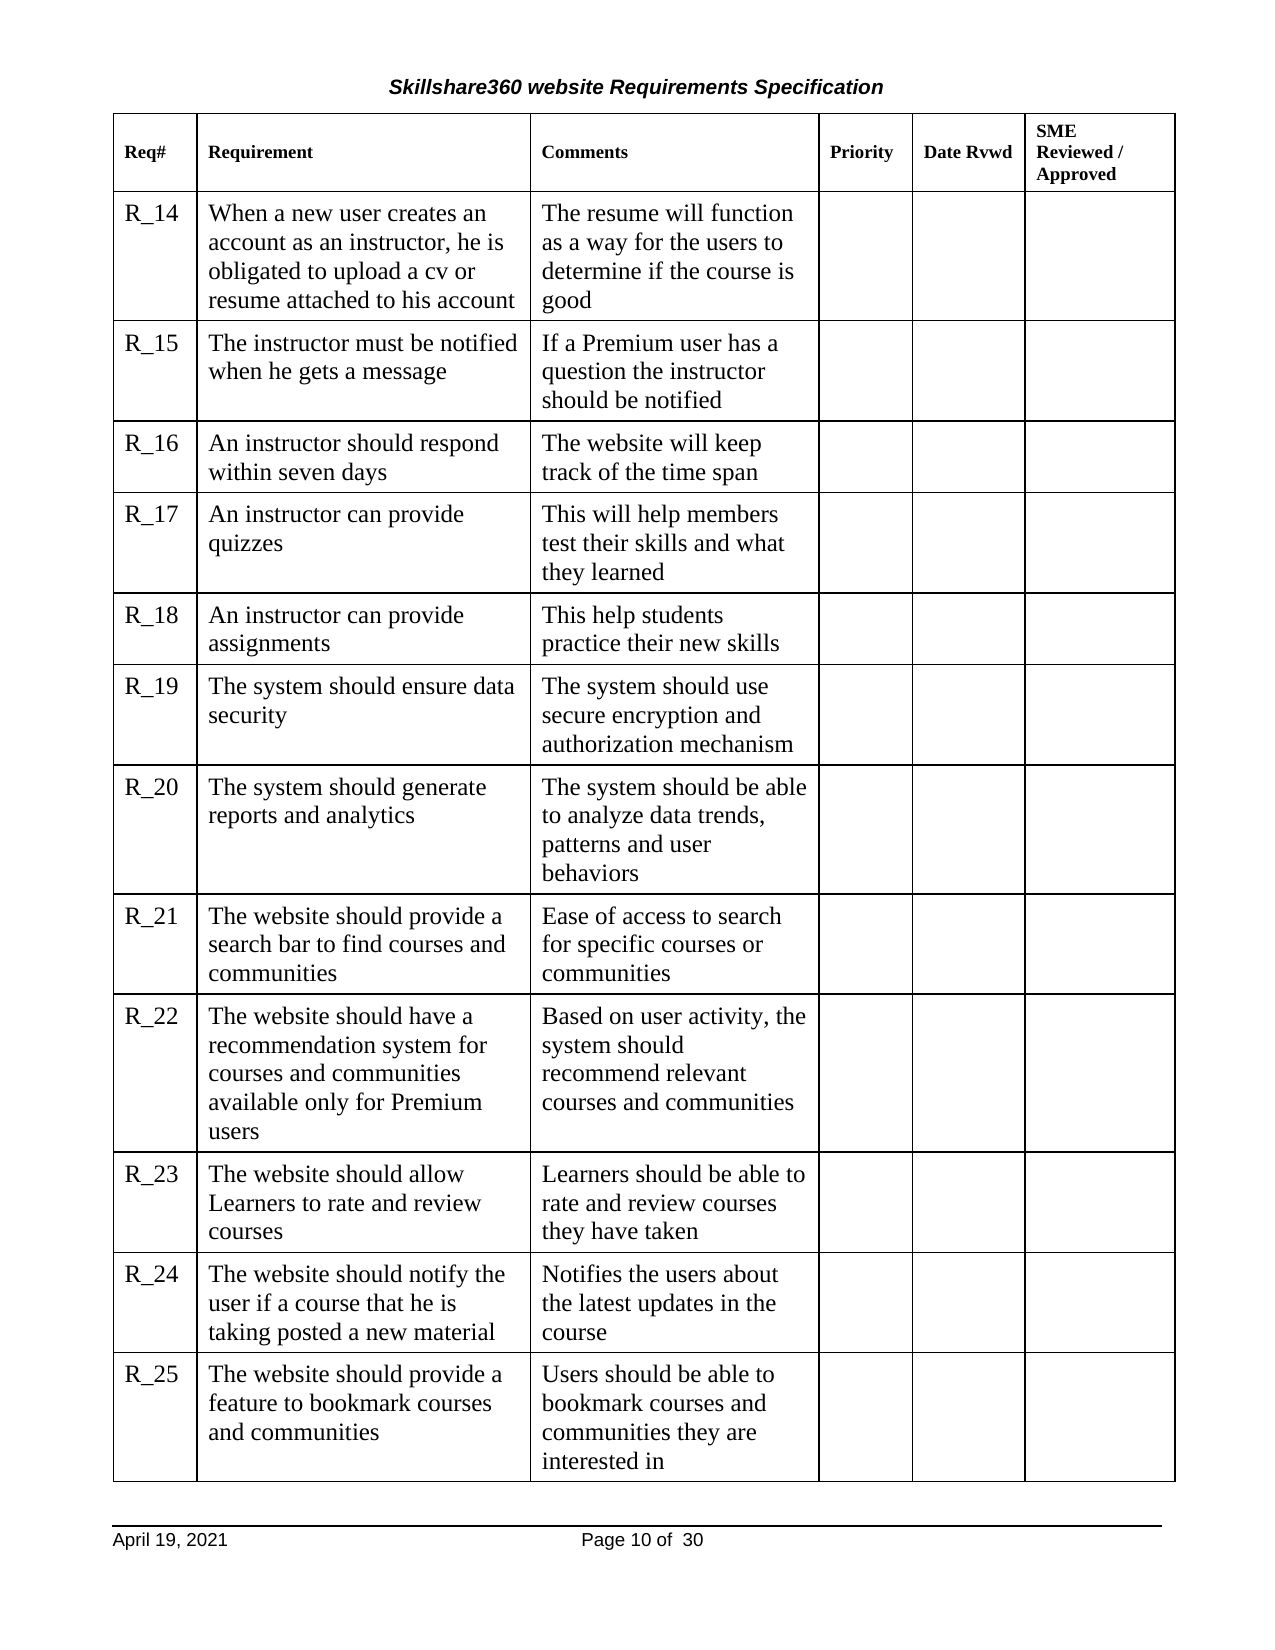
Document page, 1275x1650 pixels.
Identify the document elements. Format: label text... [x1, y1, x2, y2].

table_cell The website should allow Learners to rate and review courses [198, 1153, 530, 1251]
table_cell [1026, 1153, 1174, 1251]
table_cell [913, 665, 1024, 764]
table_cell An instructor can provide assignments [198, 594, 530, 663]
table_header Req# [114, 114, 196, 191]
table_cell [1026, 1353, 1174, 1481]
table_cell [1026, 192, 1174, 320]
table_cell The website should have a recommendation system for courses and communities available only for Premium users [198, 995, 530, 1151]
table_cell [820, 192, 912, 320]
table_cell [913, 895, 1024, 993]
table_cell [913, 321, 1024, 420]
table_cell [820, 422, 912, 492]
table_cell R_18 [114, 594, 196, 663]
table_cell [820, 1153, 912, 1251]
table_cell [913, 1153, 1024, 1251]
table_cell R_23 [114, 1153, 196, 1251]
table_cell R_17 [114, 493, 196, 592]
table_header Date Rvwd [913, 114, 1024, 191]
table_cell [820, 493, 912, 592]
table_cell The system should use secure encryption and authorization mechanism [531, 665, 818, 764]
table_cell The website should provide a feature to bookmark courses and communities [198, 1353, 530, 1481]
table_cell [820, 1253, 912, 1352]
table_cell R_16 [114, 422, 196, 492]
table_cell [1026, 321, 1174, 420]
table_cell The system should be able to analyze data trends, patterns and user behaviors [531, 766, 818, 893]
table_cell [913, 766, 1024, 893]
table_cell This will help members test their skills and what they learned [531, 493, 818, 592]
table_cell R_15 [114, 321, 196, 420]
table_cell The website should notify the user if a course that he is taking posted a new material [198, 1253, 530, 1352]
table_cell [1026, 422, 1174, 492]
table_cell R_20 [114, 766, 196, 893]
table_header Comments [531, 114, 818, 191]
table_cell [820, 321, 912, 420]
table_cell [820, 995, 912, 1151]
table_cell R_24 [114, 1253, 196, 1352]
table_cell Ease of access to search for specific courses or communities [531, 895, 818, 993]
table_cell [820, 594, 912, 663]
table_cell [1026, 594, 1174, 663]
table_cell [1026, 493, 1174, 592]
table_cell [913, 192, 1024, 320]
table_cell Users should be able to bookmark courses and communities they are interested in [531, 1353, 818, 1481]
table_cell When a new user creates an account as an instructor, he is obligated to upload a cv or resume attached to his account [198, 192, 530, 320]
table_header Requirement [198, 114, 530, 191]
table_cell [1026, 665, 1174, 764]
table_cell R_14 [114, 192, 196, 320]
table_cell The website will keep track of the time span [531, 422, 818, 492]
table_cell [820, 1353, 912, 1481]
table_cell An instructor can provide quizzes [198, 493, 530, 592]
table_cell R_19 [114, 665, 196, 764]
table_cell R_21 [114, 895, 196, 993]
table_cell This help students practice their new skills [531, 594, 818, 663]
table_cell [820, 665, 912, 764]
table_cell [820, 895, 912, 993]
table_cell [913, 1353, 1024, 1481]
table_cell [1026, 766, 1174, 893]
table_header SME Reviewed / Approved [1026, 114, 1174, 191]
table_cell R_22 [114, 995, 196, 1151]
table_cell Notifies the users about the latest updates in the course [531, 1253, 818, 1352]
table_cell [820, 766, 912, 893]
table_header Priority [820, 114, 912, 191]
table_cell [913, 422, 1024, 492]
table_cell The system should ensure data security [198, 665, 530, 764]
table_cell [913, 1253, 1024, 1352]
table_cell The instructor must be notified when he gets a message [198, 321, 530, 420]
table_cell [913, 594, 1024, 663]
table_cell If a Premium user has a question the instructor should be notified [531, 321, 818, 420]
table_cell [1026, 995, 1174, 1151]
table_cell The system should generate reports and analytics [198, 766, 530, 893]
table_cell [913, 493, 1024, 592]
table_cell The resume will function as a way for the users to determine if the course is good [531, 192, 818, 320]
table_cell An instructor should respond within seven days [198, 422, 530, 492]
table_cell The website should provide a search bar to find courses and communities [198, 895, 530, 993]
table_cell [1026, 1253, 1174, 1352]
table_cell Based on user activity, the system should recommend relevant courses and communities [531, 995, 818, 1151]
table_cell [913, 995, 1024, 1151]
table_cell [1026, 895, 1174, 993]
table_cell R_25 [114, 1353, 196, 1481]
table_cell Learners should be able to rate and review courses they have taken [531, 1153, 818, 1251]
